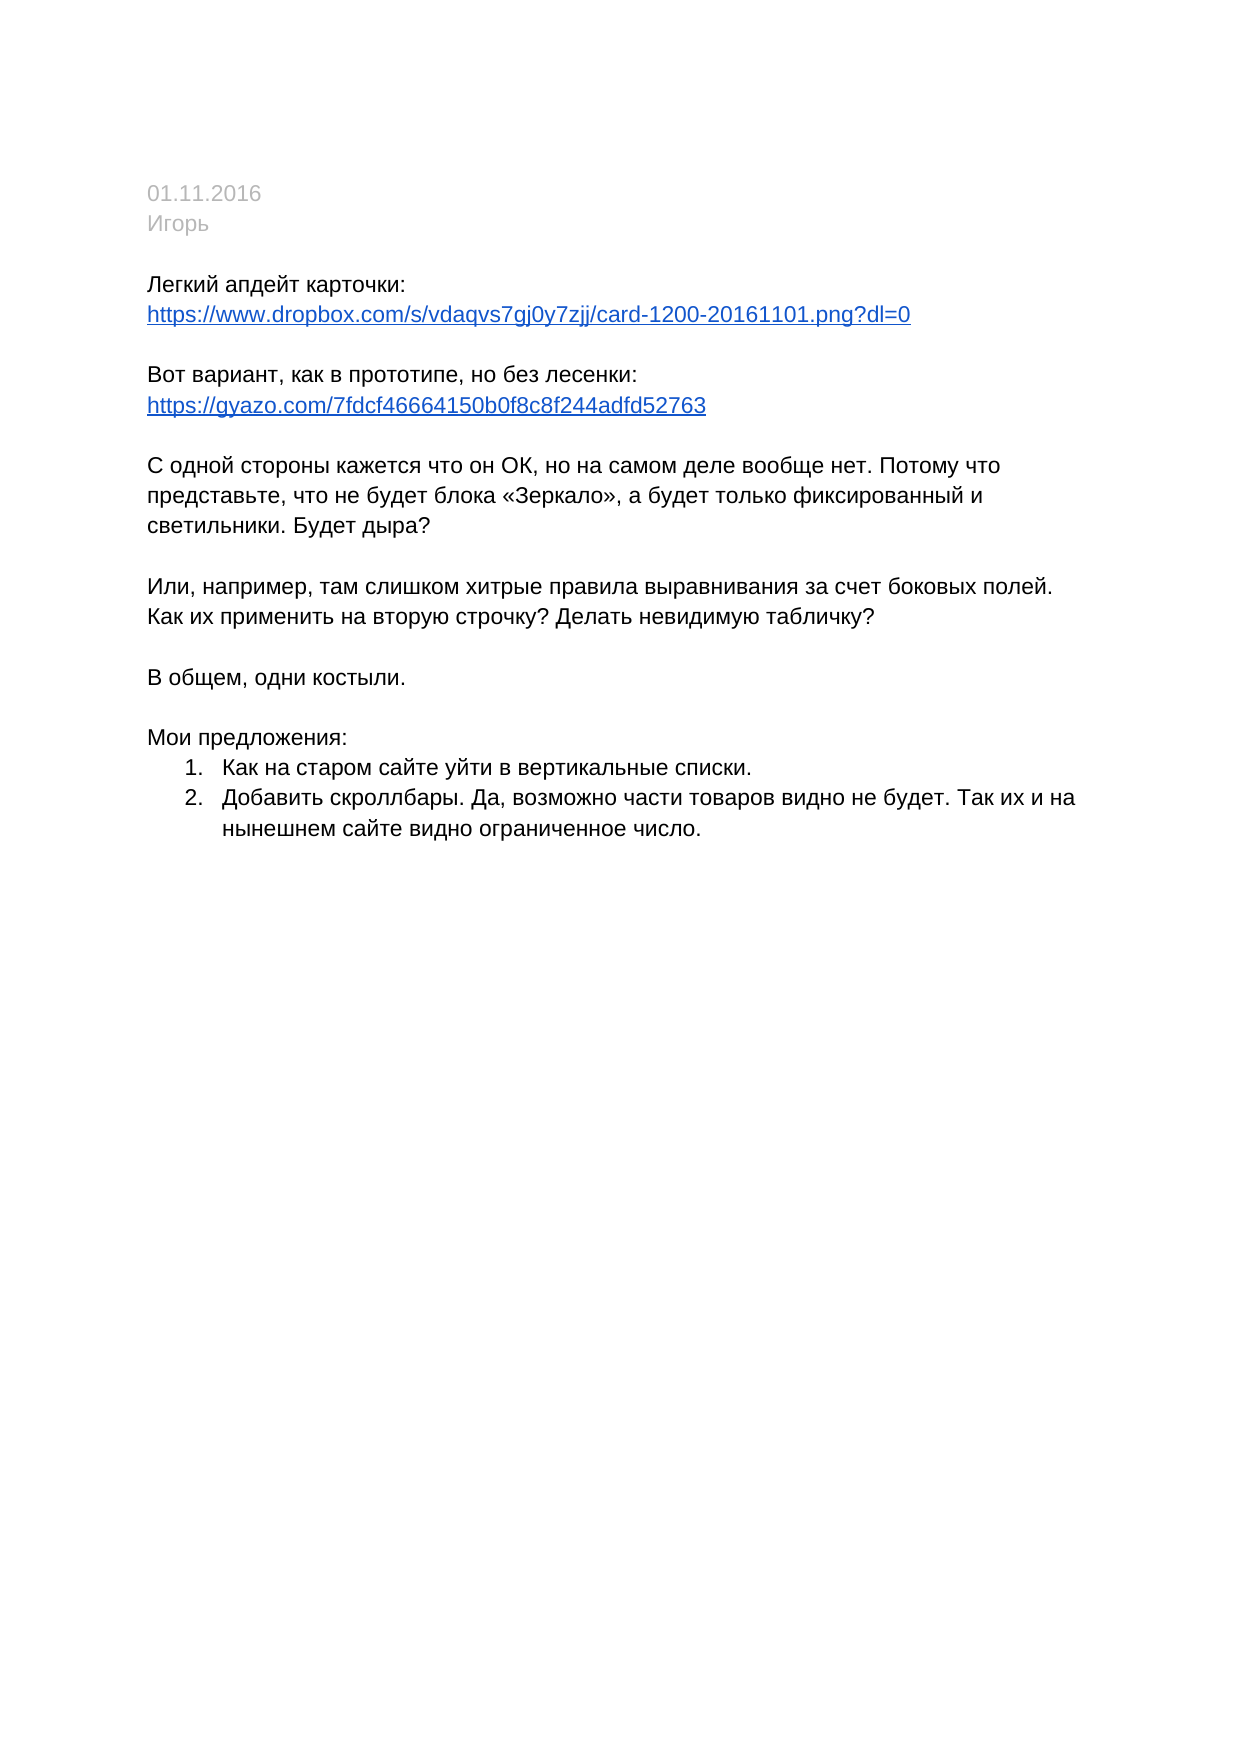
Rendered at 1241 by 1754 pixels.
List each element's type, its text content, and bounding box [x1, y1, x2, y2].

list Как на старом сайте уйти в вертикальные списки. [184, 754, 1090, 781]
text С одной стороны кажется что он ОК, но на самом деле вообще нет. Потому что представьте, что не будет блока «Зеркало», а будет только фиксированный и светильники. Будет дыра? [147, 452, 1090, 539]
text 01.11.2016 [147, 180, 1090, 207]
text Игорь [147, 210, 1090, 237]
list Добавить скроллбары. Да, возможно части товаров видно не будет. Так их и на нынешнем сайте видно ограниченное число. [184, 784, 1090, 841]
text Легкий апдейт карточки: [147, 271, 1090, 297]
text Вот вариант, как в прототипе, но без лесенки: [147, 361, 1090, 388]
text В общем, одни костыли. [147, 663, 1090, 690]
text Или, например, там слишком хитрые правила выравнивания за счет боковых полей. Как их применить на вторую строчку? Делать невидимую табличку? [147, 573, 1090, 629]
text https://gyazo.com/7fdcf46664150b0f8c8f244adfd52763 [147, 392, 1090, 418]
text https://www.dropbox.com/s/vdaqvs7gj0y7zjj/card-1200-20161101.png?dl=0 [147, 301, 1090, 327]
text Мои предложения: [147, 724, 1090, 750]
